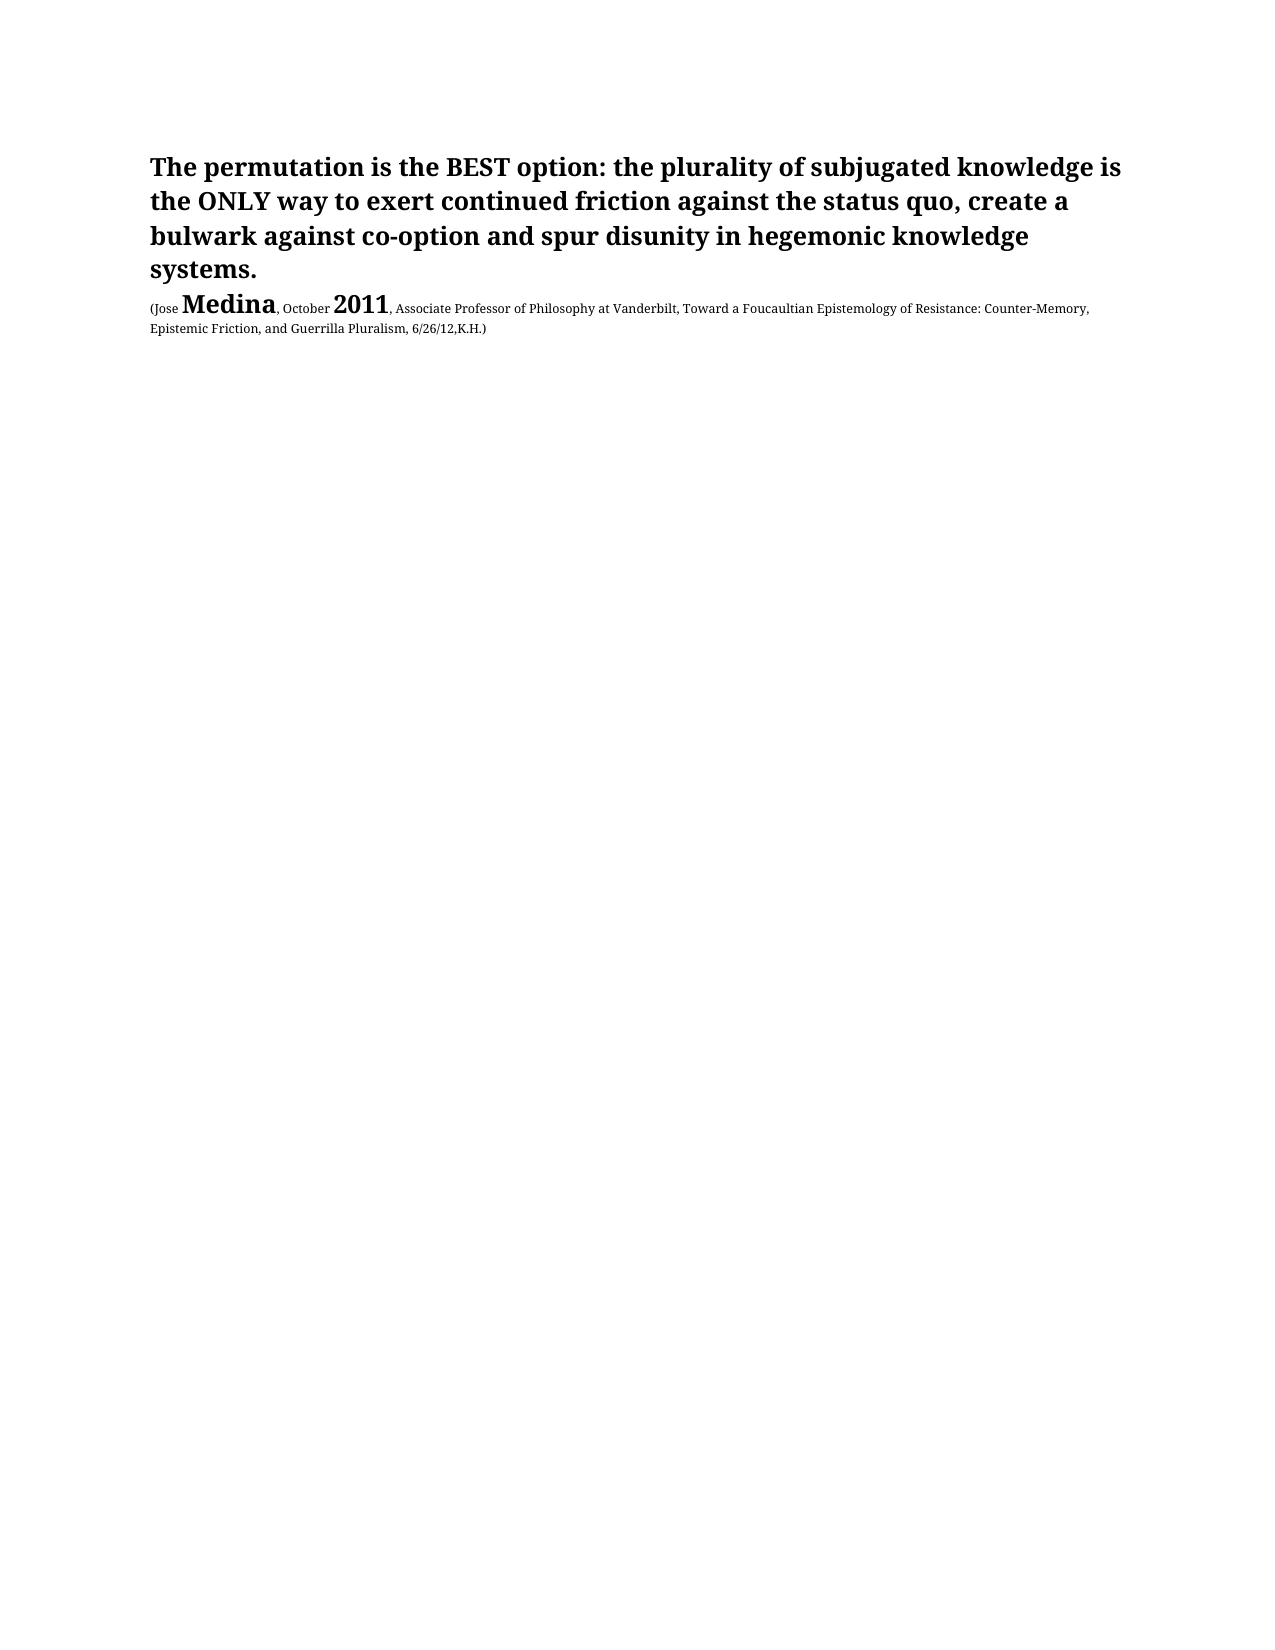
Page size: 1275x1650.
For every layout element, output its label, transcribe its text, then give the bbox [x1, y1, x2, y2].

text (Jose Medina, October 2011, Associate Professor of Philosophy at Vanderbilt, Toward a Foucaultian Epistemology of Resistance: Counter-Memory, Epistemic Friction, and Guerrilla Pluralism, 6/26/12,K.H.) [150, 286, 1125, 337]
subtitle The permutation is the BEST option: the plurality of subjugated knowledge is the ONLY way to exert continued friction against the status quo, create a bulwark against co-option and spur disunity in hegemonic knowledge systems. [150, 150, 1125, 286]
